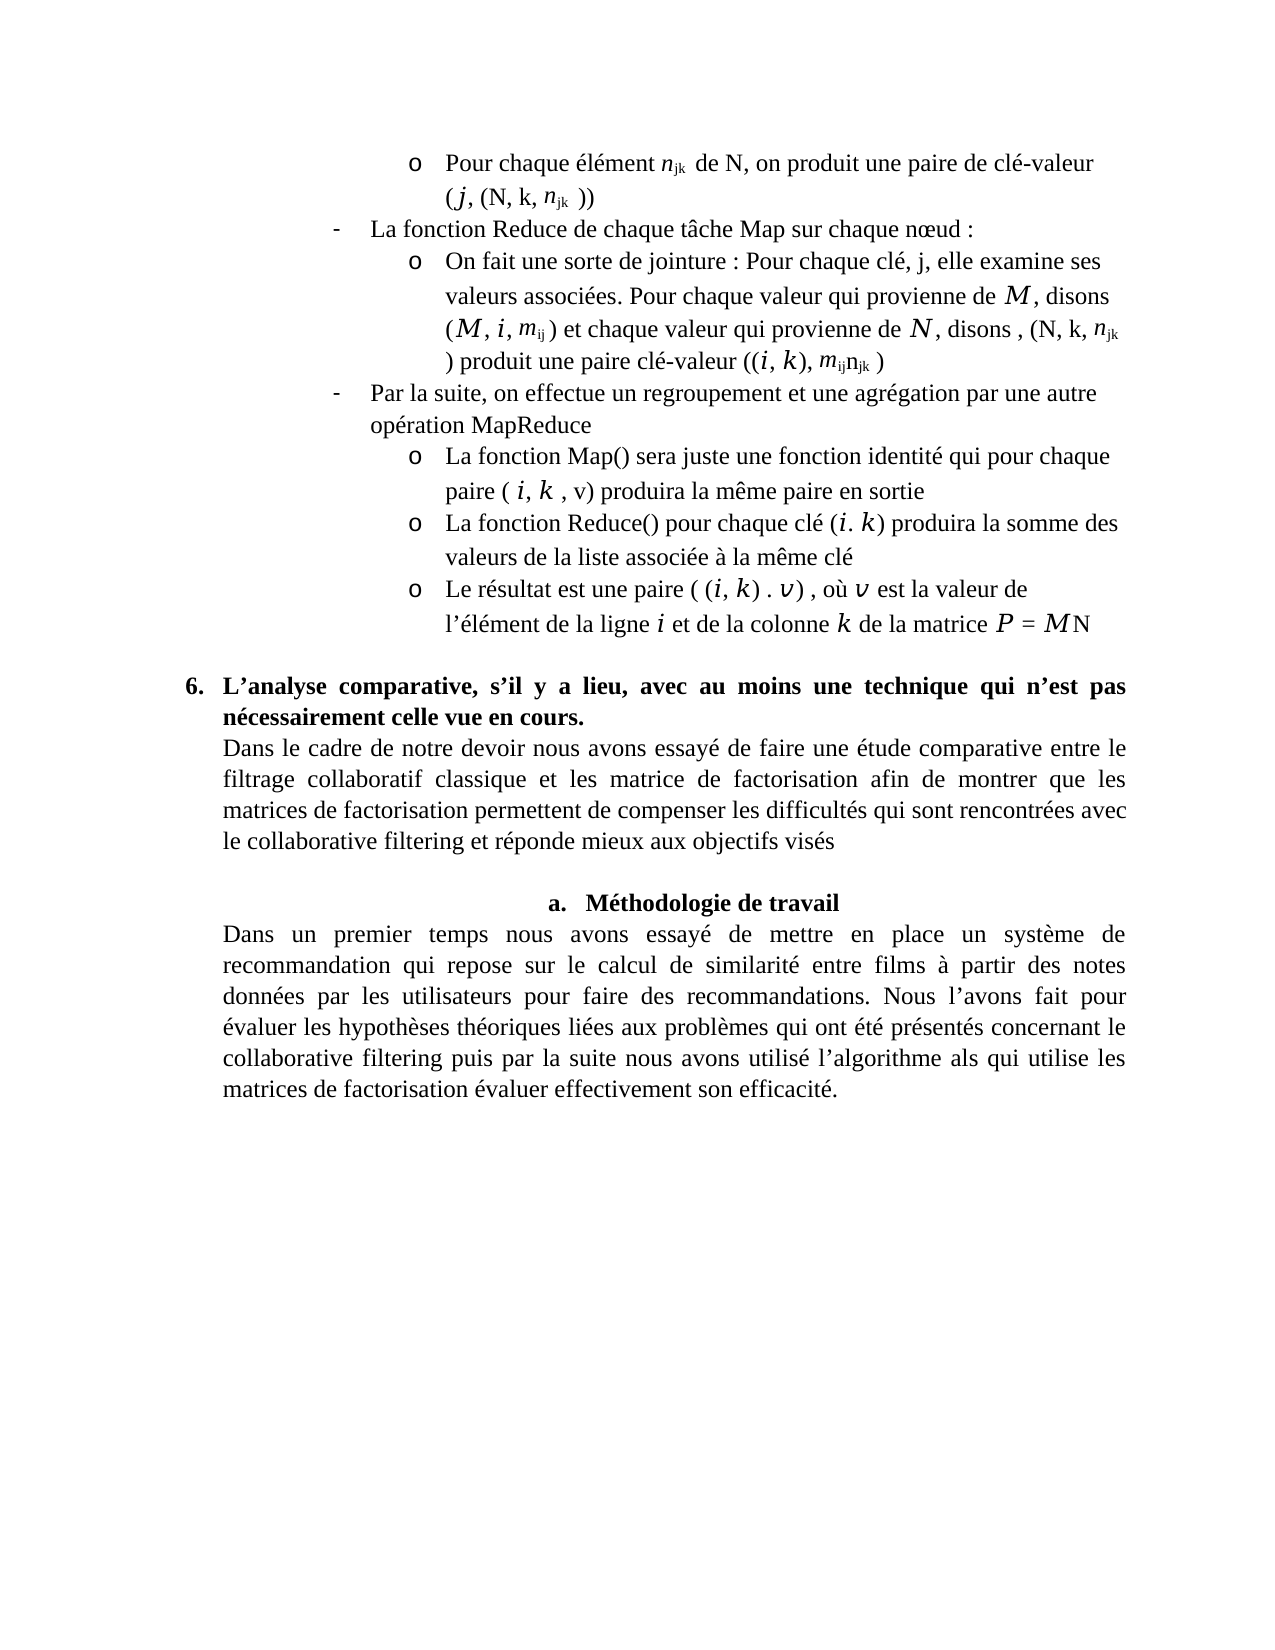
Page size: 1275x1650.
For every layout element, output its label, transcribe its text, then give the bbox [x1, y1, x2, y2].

list Dans le cadre de notre devoir nous avons essayé de faire une étude comparative entre le filtrage collaboratif classique et les matrice de factorisation afin de montrer que les matrices de factorisation permettent de compenser les difficultés qui sont rencontrées avec le collaborative filtering et réponde mieux aux objectifs visés [223, 733, 1127, 855]
list La fonction Reduce() pour chaque clé (𝑖. 𝑘) produira la somme des valeurs de la liste associée à la même clé [408, 507, 1127, 570]
list La fonction Reduce de chaque tâche Map sur chaque nœud : [333, 213, 1127, 244]
list Le résultat est une paire ( (𝑖, 𝑘) . 𝑣) , où 𝑣 est la valeur de l’élément de la ligne 𝑖 et de la colonne 𝑘 de la matrice 𝑃 = 𝑀N [408, 573, 1127, 638]
list Méthodologie de travail [260, 888, 1127, 917]
list L’analyse comparative, s’il y a lieu, avec au moins une technique qui n’est pas nécessairement celle vue en cours. [185, 671, 1127, 731]
list Pour chaque élément jk de N, on produit une paire de clé-valeur (𝑗, (N, k, jk )) [408, 148, 1127, 211]
list Par la suite, on effectue un regroupement et une agrégation par une autre opération MapReduce [333, 377, 1127, 439]
list On fait une sorte de jointure : Pour chaque clé, j, elle examine ses valeurs associées. Pour chaque valeur qui provienne de 𝑀, disons (𝑀, 𝑖, ij ) et chaque valeur qui provienne de 𝑁, disons , (N, k, jk ) produit une paire clé-valeur ((𝑖, 𝑘), ijnjk ) [408, 246, 1127, 375]
list Dans un premier temps nous avons essayé de mettre en place un système de recommandation qui repose sur le calcul de similarité entre films à partir des notes données par les utilisateurs pour faire des recommandations. Nous l’avons fait pour évaluer les hypothèses théoriques liées aux problèmes qui ont été présentés concernant le collaborative filtering puis par la suite nous avons utilisé l’algorithme als qui utilise les matrices de factorisation évaluer effectivement son efficacité. [223, 919, 1127, 1103]
list La fonction Map() sera juste une fonction identité qui pour chaque paire ( 𝑖, 𝑘 , v) produira la même paire en sortie [408, 441, 1127, 505]
